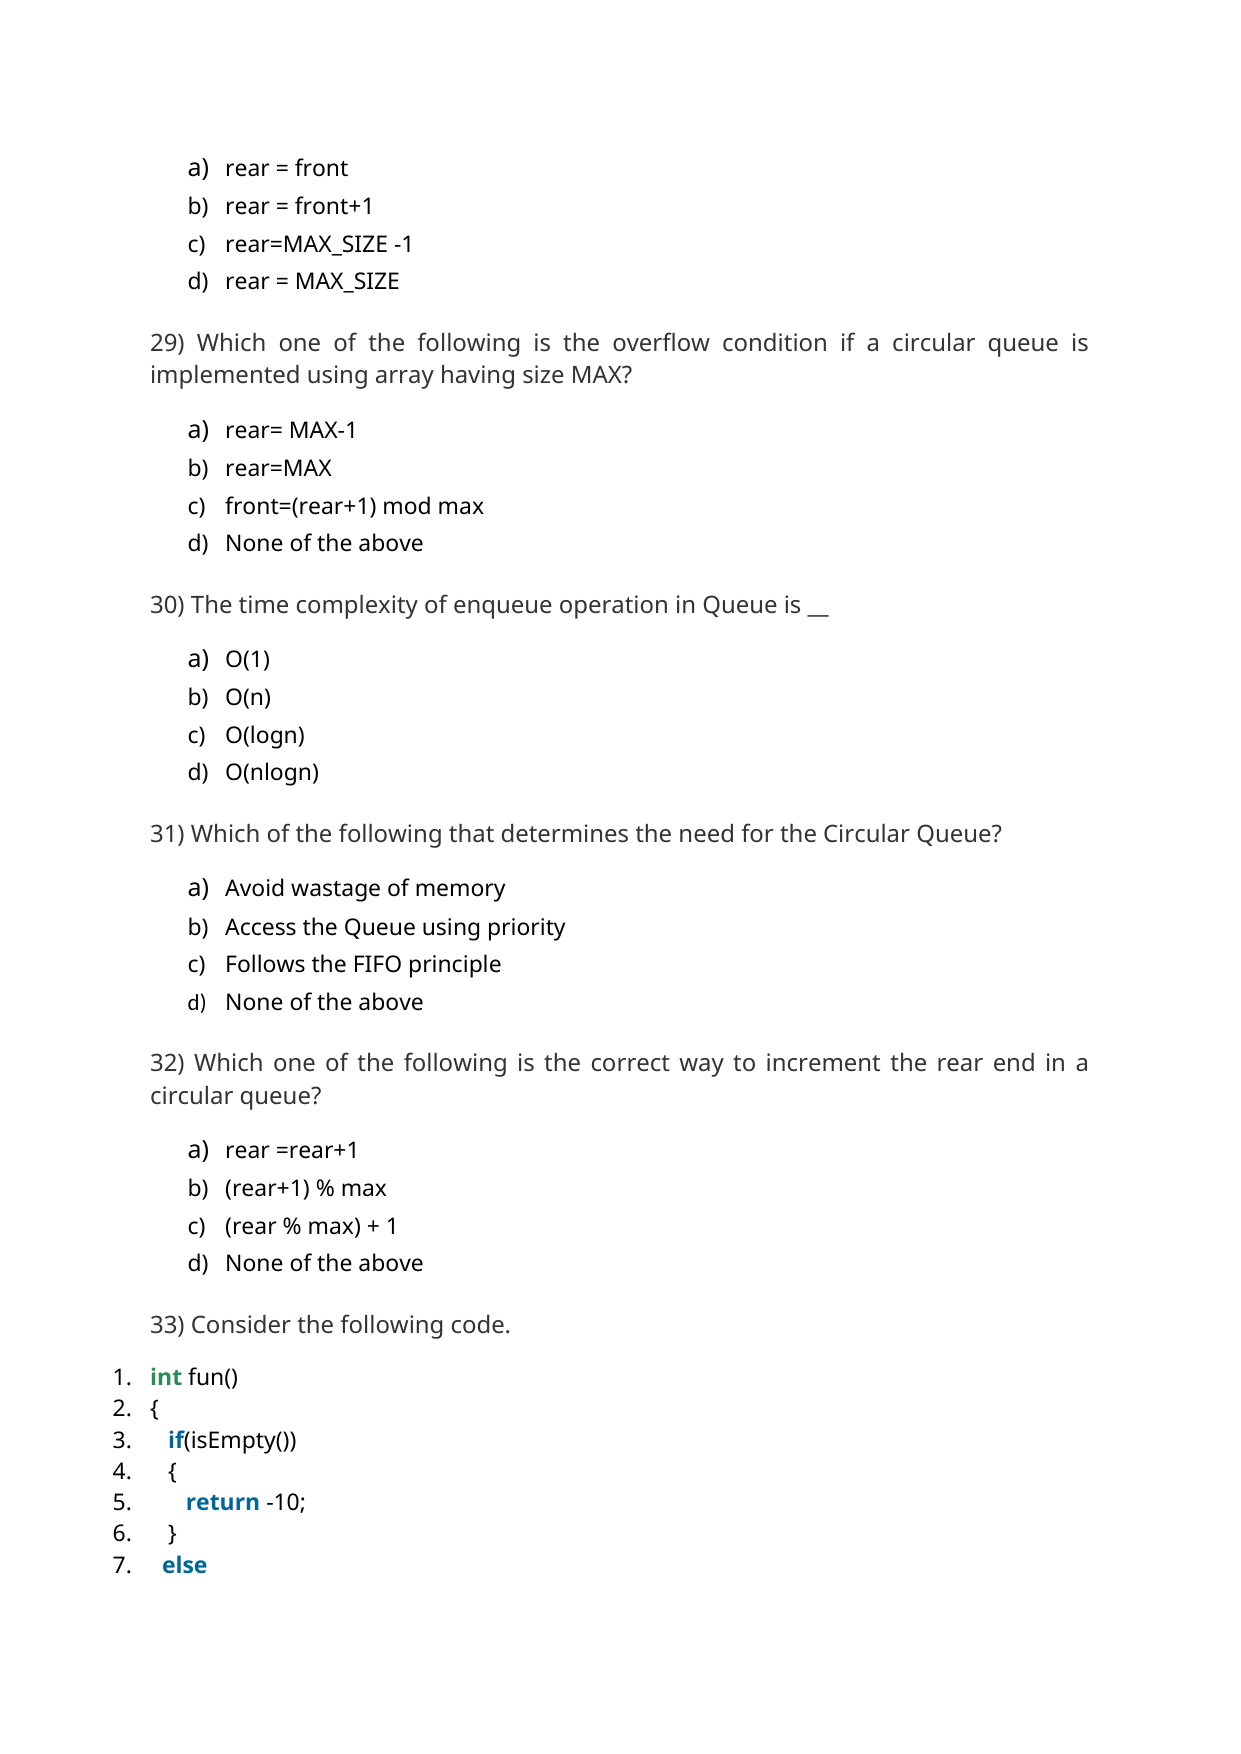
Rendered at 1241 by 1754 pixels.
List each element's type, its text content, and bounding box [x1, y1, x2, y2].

list (rear+1) % max [187, 1172, 1090, 1203]
list if(isEmpty()) [112, 1423, 1090, 1455]
list rear = front+1 [187, 190, 1090, 222]
text 31) Which of the following that determines the need for the Circular Queue? [150, 817, 1090, 849]
list None of the above [187, 985, 1090, 1017]
list rear =rear+1 [187, 1132, 1090, 1166]
list return -10; [112, 1486, 1090, 1517]
text 33) Consider the following code. [150, 1308, 1090, 1340]
list None of the above [187, 1247, 1090, 1278]
list O(1) [187, 641, 1090, 675]
list rear = MAX_SIZE [187, 265, 1090, 297]
list rear = front [187, 150, 1090, 184]
list O(nlogn) [187, 756, 1090, 787]
list else [112, 1548, 1090, 1580]
list Access the Queue using priority [187, 910, 1090, 942]
list { [112, 1455, 1090, 1486]
list front=(rear+1) mod max [187, 489, 1090, 521]
text 29) Which one of the following is the overflow condition if a circular queue is implemented using array having size MAX? [150, 326, 1090, 391]
list rear=MAX_SIZE -1 [187, 228, 1090, 259]
list { [112, 1392, 1090, 1423]
list (rear % max) + 1 [187, 1210, 1090, 1241]
list int fun() [112, 1361, 1090, 1392]
list None of the above [187, 527, 1090, 558]
text 32) Which one of the following is the correct way to increment the rear end in a circular queue? [150, 1046, 1090, 1111]
list } [112, 1517, 1090, 1548]
list Follows the FIFO principle [187, 948, 1090, 979]
list rear=MAX [187, 452, 1090, 483]
list O(logn) [187, 719, 1090, 750]
text 30) The time complexity of enqueue operation in Queue is __ [150, 587, 1090, 620]
list Avoid wastage of memory [187, 870, 1090, 904]
list O(n) [187, 681, 1090, 712]
list rear= MAX-1 [187, 412, 1090, 446]
